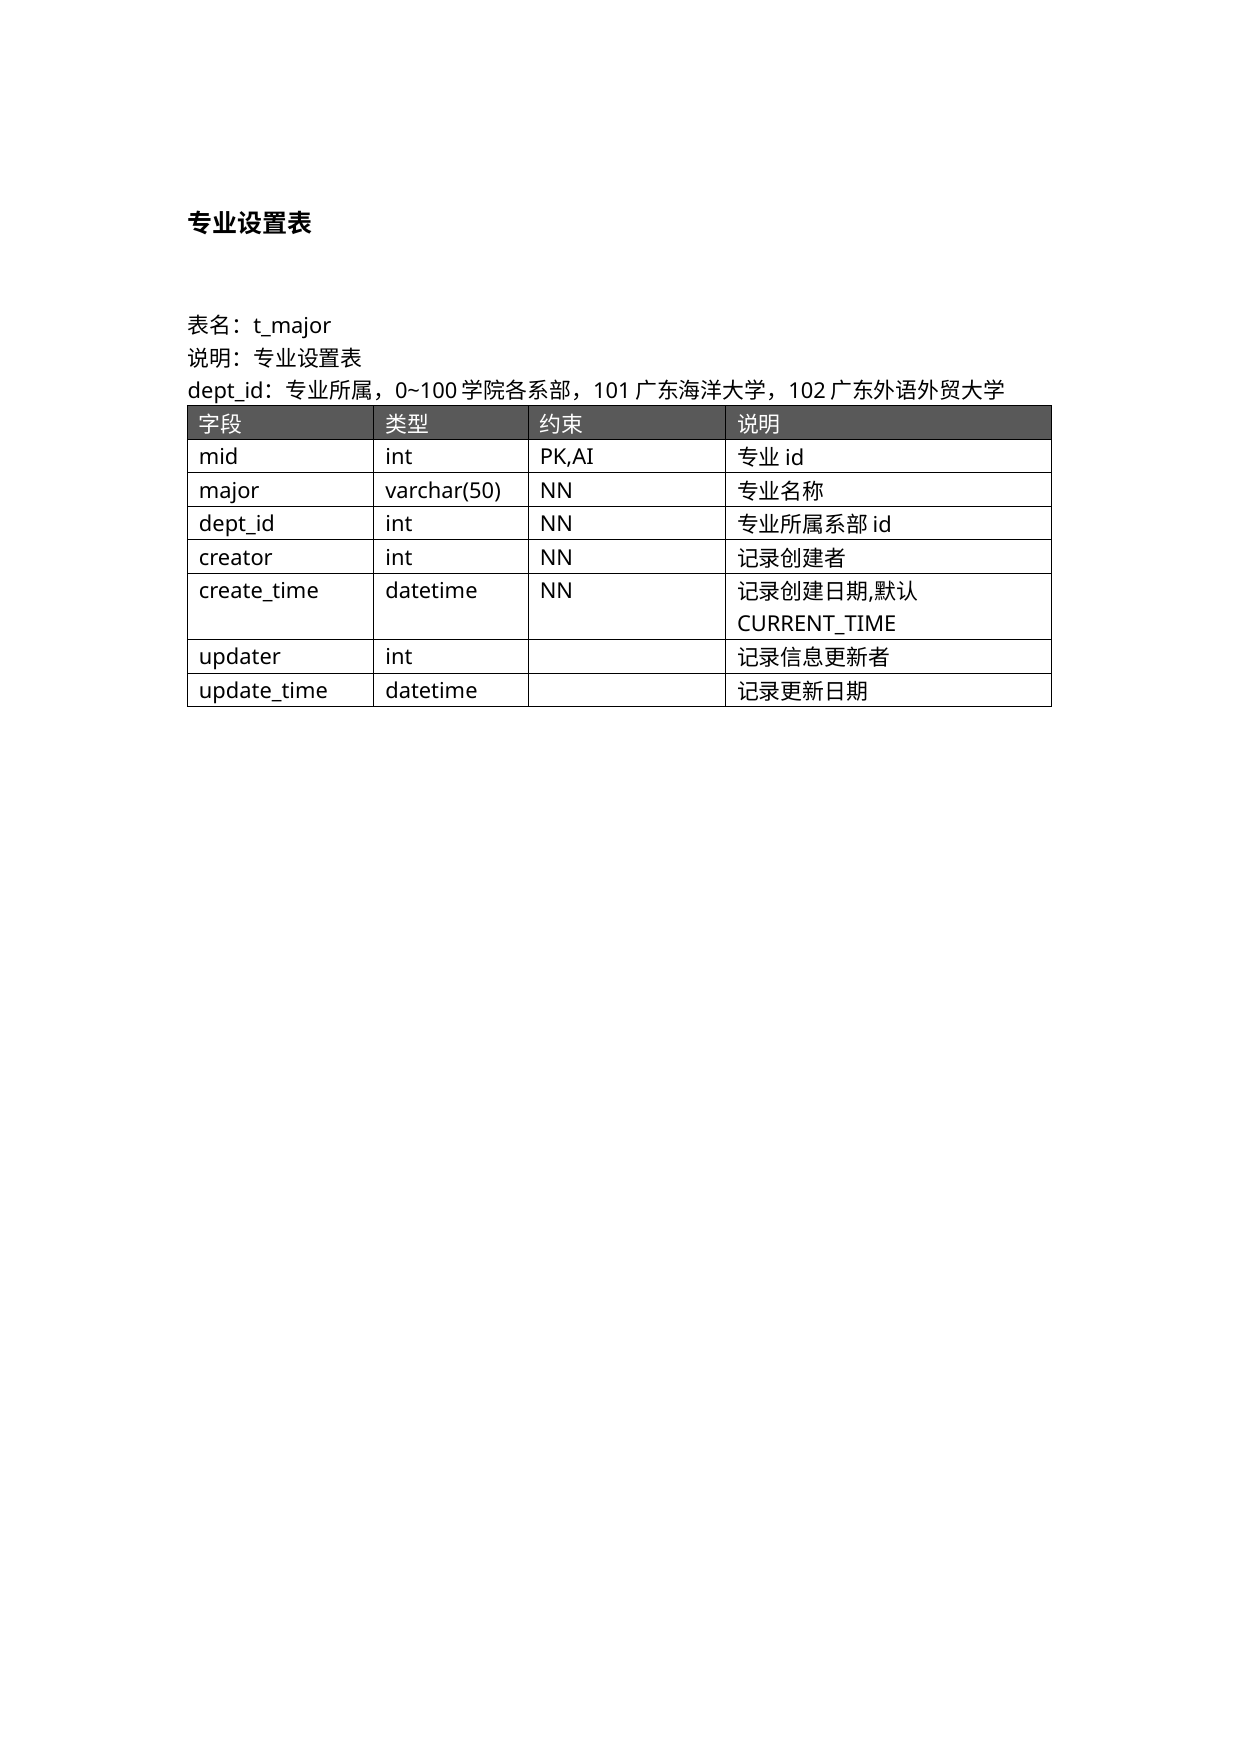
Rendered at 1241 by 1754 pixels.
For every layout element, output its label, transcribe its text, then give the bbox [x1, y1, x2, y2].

table_cell 专业所属系部id [726, 507, 1051, 539]
table_cell int [374, 440, 528, 472]
table_cell create_time [188, 574, 373, 639]
table_cell major [188, 473, 373, 506]
table_cell [529, 674, 725, 706]
table_cell [529, 640, 725, 672]
table_cell dept_id [188, 507, 373, 539]
table_cell 专业名称 [726, 473, 1051, 506]
table_cell PK,AI [529, 440, 725, 472]
table_cell datetime [374, 674, 528, 706]
table_cell varchar(50) [374, 473, 528, 506]
table_cell 专业id [726, 440, 1051, 472]
table_header 约束 [529, 406, 725, 439]
table_cell NN [529, 574, 725, 639]
table_header 说明 [726, 406, 1051, 439]
table_cell mid [188, 440, 373, 472]
table_cell NN [529, 473, 725, 506]
text 表名：t_major [187, 308, 1053, 340]
table_cell NN [529, 540, 725, 573]
table_cell int [374, 507, 528, 539]
table_cell datetime [374, 574, 528, 639]
table_cell 记录更新日期 [726, 674, 1051, 706]
text 说明：专业设置表 [187, 340, 1053, 373]
table_header 类型 [374, 406, 528, 439]
table_cell update_time [188, 674, 373, 706]
table_header 字段 [188, 406, 373, 439]
table_cell int [374, 540, 528, 573]
table_cell creator [188, 540, 373, 573]
table_cell 记录创建日期,默认CURRENT_TIME [726, 574, 1051, 639]
table_cell updater [188, 640, 373, 672]
table_cell 记录信息更新者 [726, 640, 1051, 672]
subtitle 专业设置表 [187, 189, 1053, 254]
table_cell NN [529, 507, 725, 539]
table_cell 记录创建者 [726, 540, 1051, 573]
text dept_id：专业所属，0~100学院各系部，101广东海洋大学，102广东外语外贸大学 [187, 373, 1053, 405]
table_cell int [374, 640, 528, 672]
